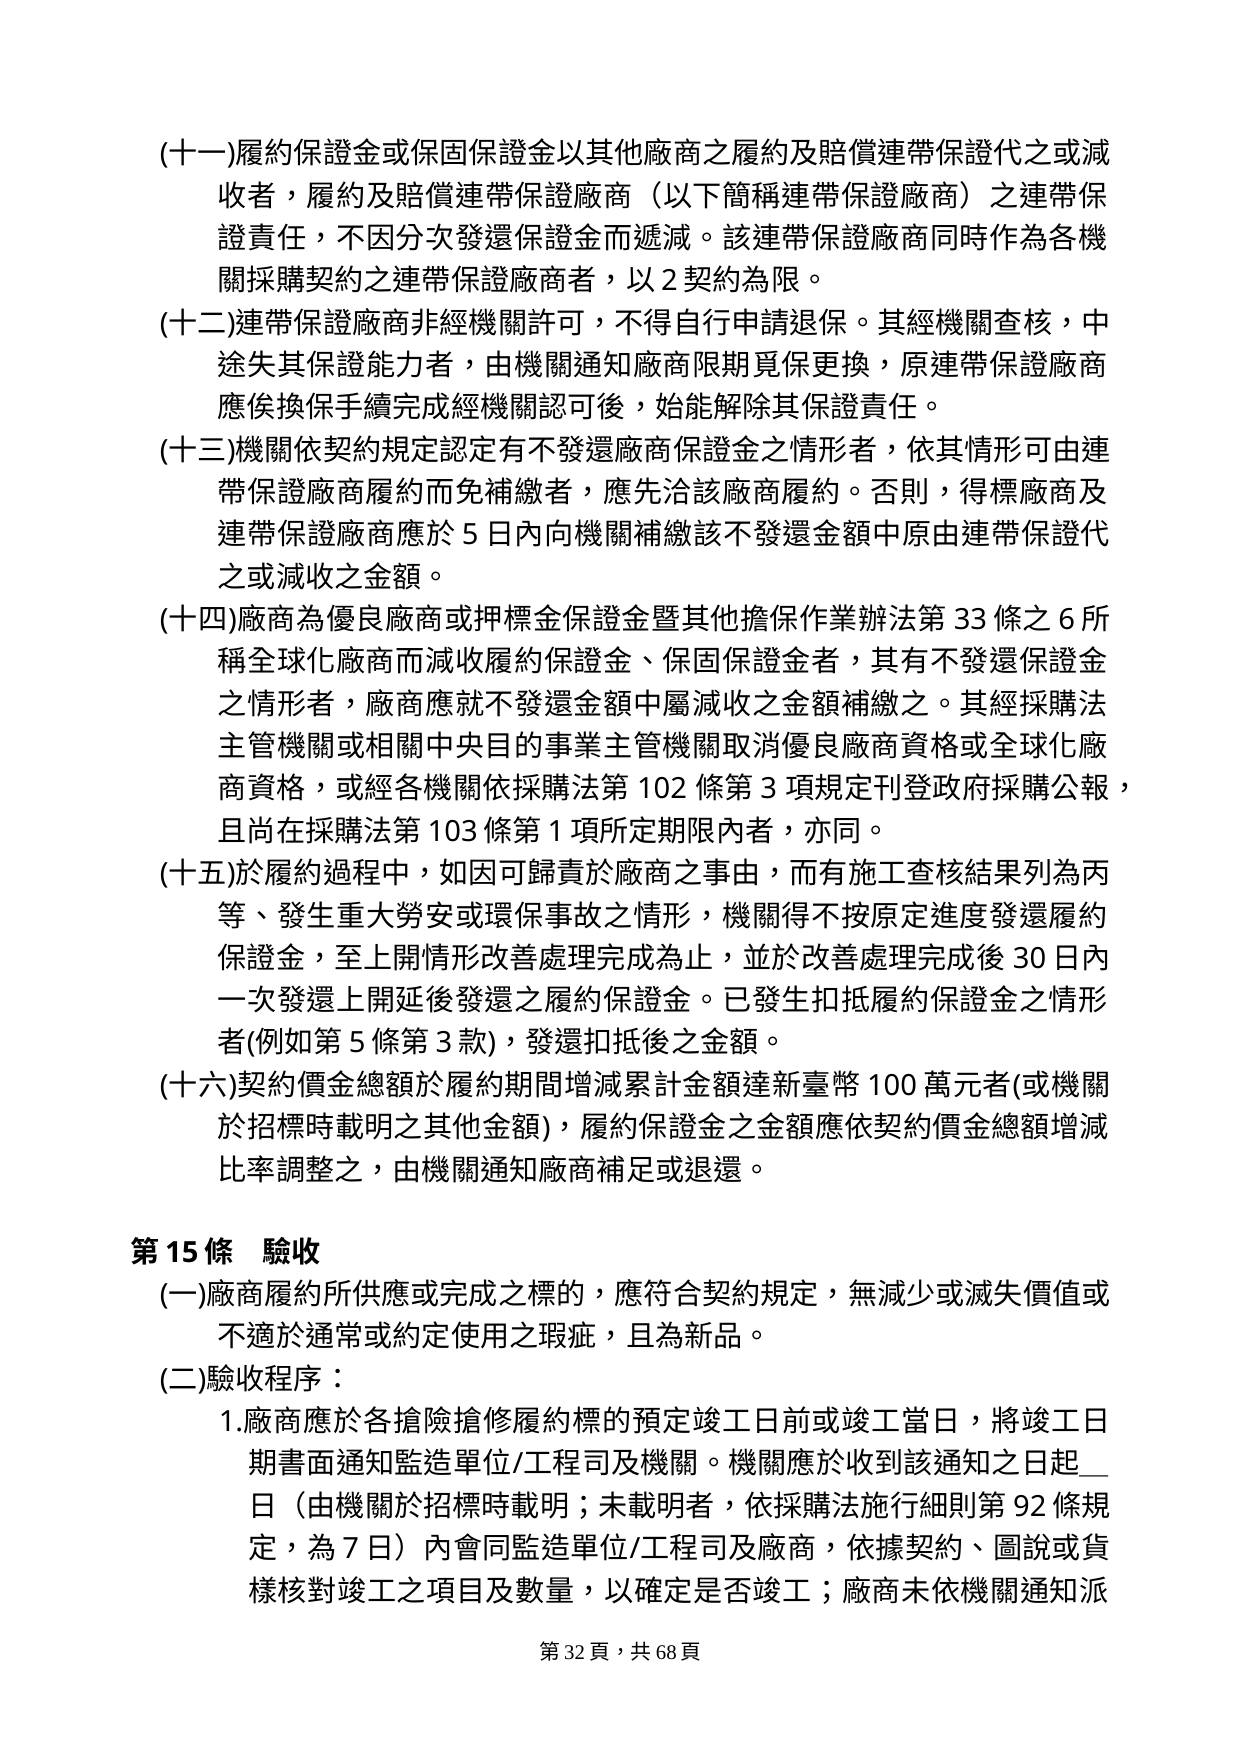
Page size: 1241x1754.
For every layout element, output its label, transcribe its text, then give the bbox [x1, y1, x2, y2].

text (二)驗收程序： [159, 1355, 1110, 1398]
text (一)廠商履約所供應或完成之標的，應符合契約規定，無減少或滅失價值或不適於通常或約定使用之瑕疵，且為新品。 [159, 1271, 1110, 1355]
text 第15條 驗收 [130, 1228, 1110, 1271]
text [218, 1398, 1110, 1609]
text (十一)履約保證金或保固保證金以其他廠商之履約及賠償連帶保證代之或減收者，履約及賠償連帶保證廠商（以下簡稱連帶保證廠商）之連帶保證責任，不因分次發還保證金而遞減。該連帶保證廠商同時作為各機關採購契約之連帶保證廠商者，以2契約為限。 [159, 130, 1110, 299]
text (十四)廠商為優良廠商或押標金保證金暨其他擔保作業辦法第33條之6所稱全球化廠商而減收履約保證金、保固保證金者，其有不發還保證金之情形者，廠商應就不發還金額中屬減收之金額補繳之。其經採購法主管機關或相關中央目的事業主管機關取消優良廠商資格或全球化廠商資格，或經各機關依採購法第102 條第3 項規定刊登政府採購公報，且尚在採購法第103條第1項所定期限內者，亦同。 [159, 596, 1110, 850]
text (十三)機關依契約規定認定有不發還廠商保證金之情形者，依其情形可由連帶保證廠商履約而免補繳者，應先洽該廠商履約。否則，得標廠商及連帶保證廠商應於5日內向機關補繳該不發還金額中原由連帶保證代之或減收之金額。 [159, 426, 1110, 596]
text (十五)於履約過程中，如因可歸責於廠商之事由，而有施工查核結果列為丙等、發生重大勞安或環保事故之情形，機關得不按原定進度發還履約保證金，至上開情形改善處理完成為止，並於改善處理完成後30日內一次發還上開延後發還之履約保證金。已發生扣抵履約保證金之情形者(例如第5條第3款)，發還扣抵後之金額。 [159, 850, 1110, 1061]
text (十六)契約價金總額於履約期間增減累計金額達新臺幣100萬元者(或機關於招標時載明之其他金額)，履約保證金之金額應依契約價金總額增減比率調整之，由機關通知廠商補足或退還。 [159, 1061, 1110, 1188]
text (十二)連帶保證廠商非經機關許可，不得自行申請退保。其經機關查核，中途失其保證能力者，由機關通知廠商限期覓保更換，原連帶保證廠商應俟換保手續完成經機關認可後，始能解除其保證責任。 [159, 299, 1110, 426]
